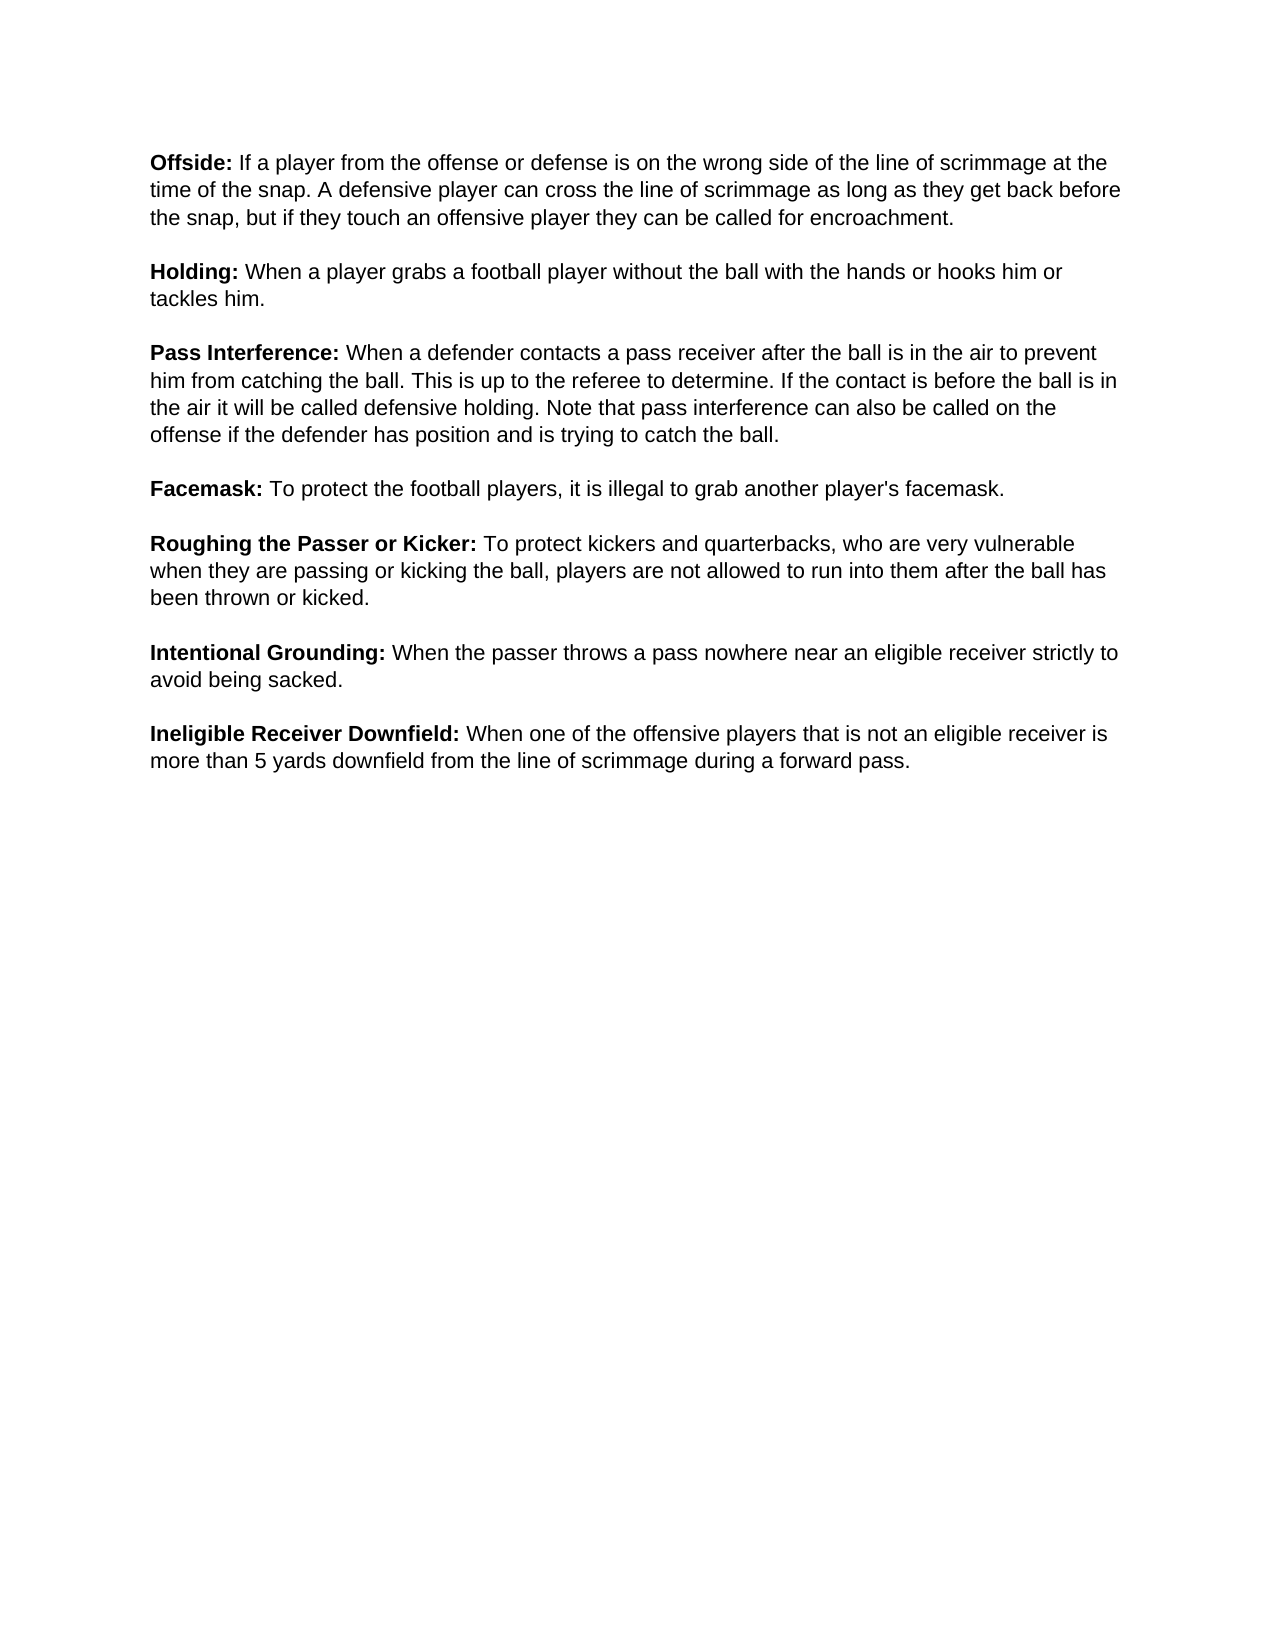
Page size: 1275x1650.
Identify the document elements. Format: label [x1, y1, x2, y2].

text [150, 150, 1125, 773]
